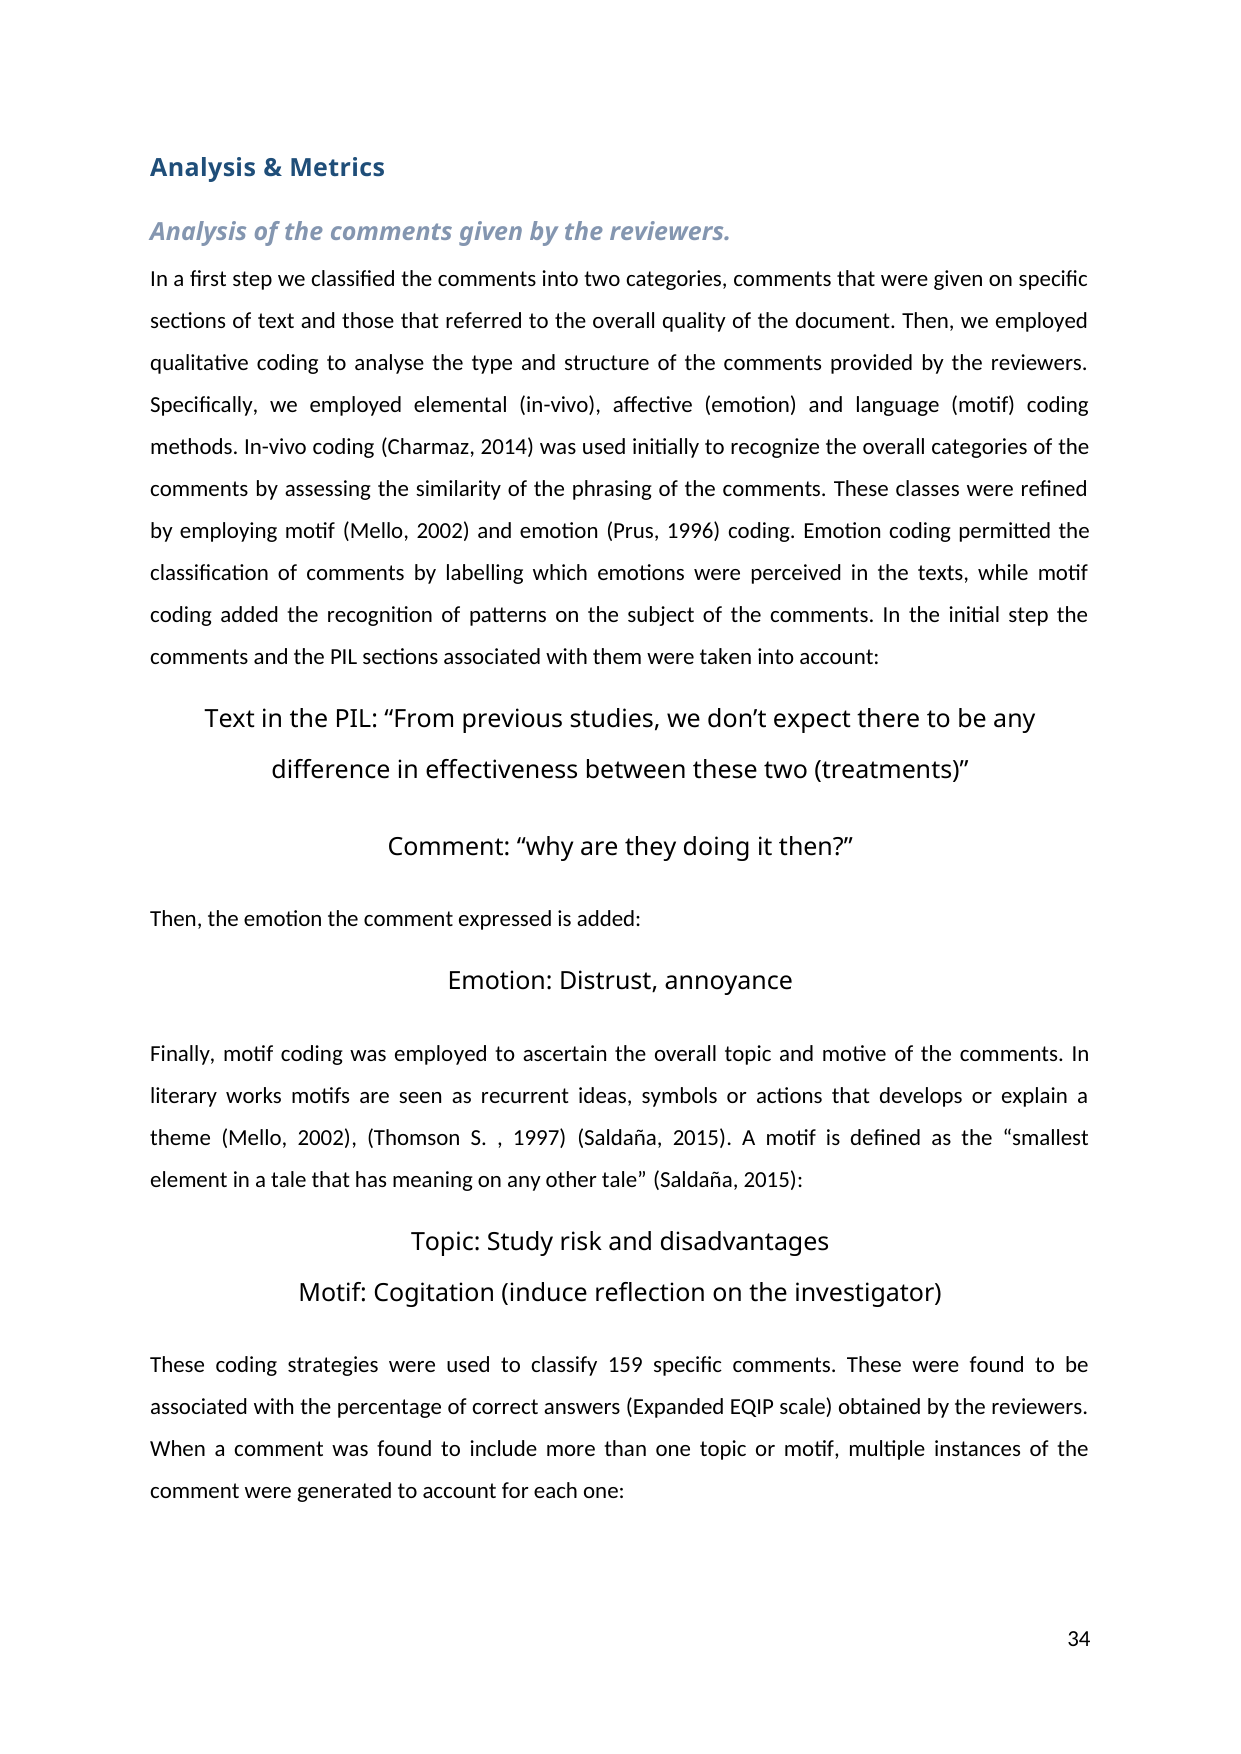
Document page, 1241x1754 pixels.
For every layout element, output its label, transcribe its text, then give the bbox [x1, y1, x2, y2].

text These coding strategies were used to classify 159 specific comments. These were found to be associated with the percentage of correct answers (Expanded EQIP scale) obtained by the reviewers. When a comment was found to include more than one topic or motif, multiple instances of the comment were generated to account for each one: [150, 1351, 1090, 1504]
subtitle Analysis & Metrics [150, 150, 1090, 184]
subtitle Topic: Study risk and disadvantages Motif: Cogitation (induce reflection on the investigator) [150, 1223, 1090, 1308]
subtitle Text in the PIL: “From previous studies, we don’t expect there to be any difference in effectiveness between these two (treatments)” [150, 701, 1090, 786]
text Finally, motif coding was employed to ascertain the overall topic and motive of the comments. In literary works motifs are seen as recurrent ideas, symbols or actions that develops or explain a theme ,. A motif is defined as the “smallest element in a tale that has meaning on any other tale” : [150, 1039, 1090, 1193]
subtitle Analysis of the comments given by the reviewers. [150, 213, 1090, 248]
subtitle Comment: “why are they doing it then?” [150, 828, 1090, 862]
subtitle Emotion: Distrust, annoyance [150, 963, 1090, 997]
text In a first step we classified the comments into two categories, comments that were given on specific sections of text and those that referred to the overall quality of the document. Then, we employed qualitative coding to analyse the type and structure of the comments provided by the reviewers. Specifically, we employed elemental (in-vivo), affective (emotion) and language (motif) coding methods. In-vivo coding was used initially to recognize the overall categories of the comments by assessing the similarity of the phrasing of the comments. These classes were refined by employing motif and emotion coding. Emotion coding permitted the classification of comments by labelling which emotions were perceived in the texts, while motif coding added the recognition of patterns on the subject of the comments. In the initial step the comments and the PIL sections associated with them were taken into account: [150, 264, 1090, 670]
text Then, the emotion the comment expressed is added: [150, 904, 1090, 932]
